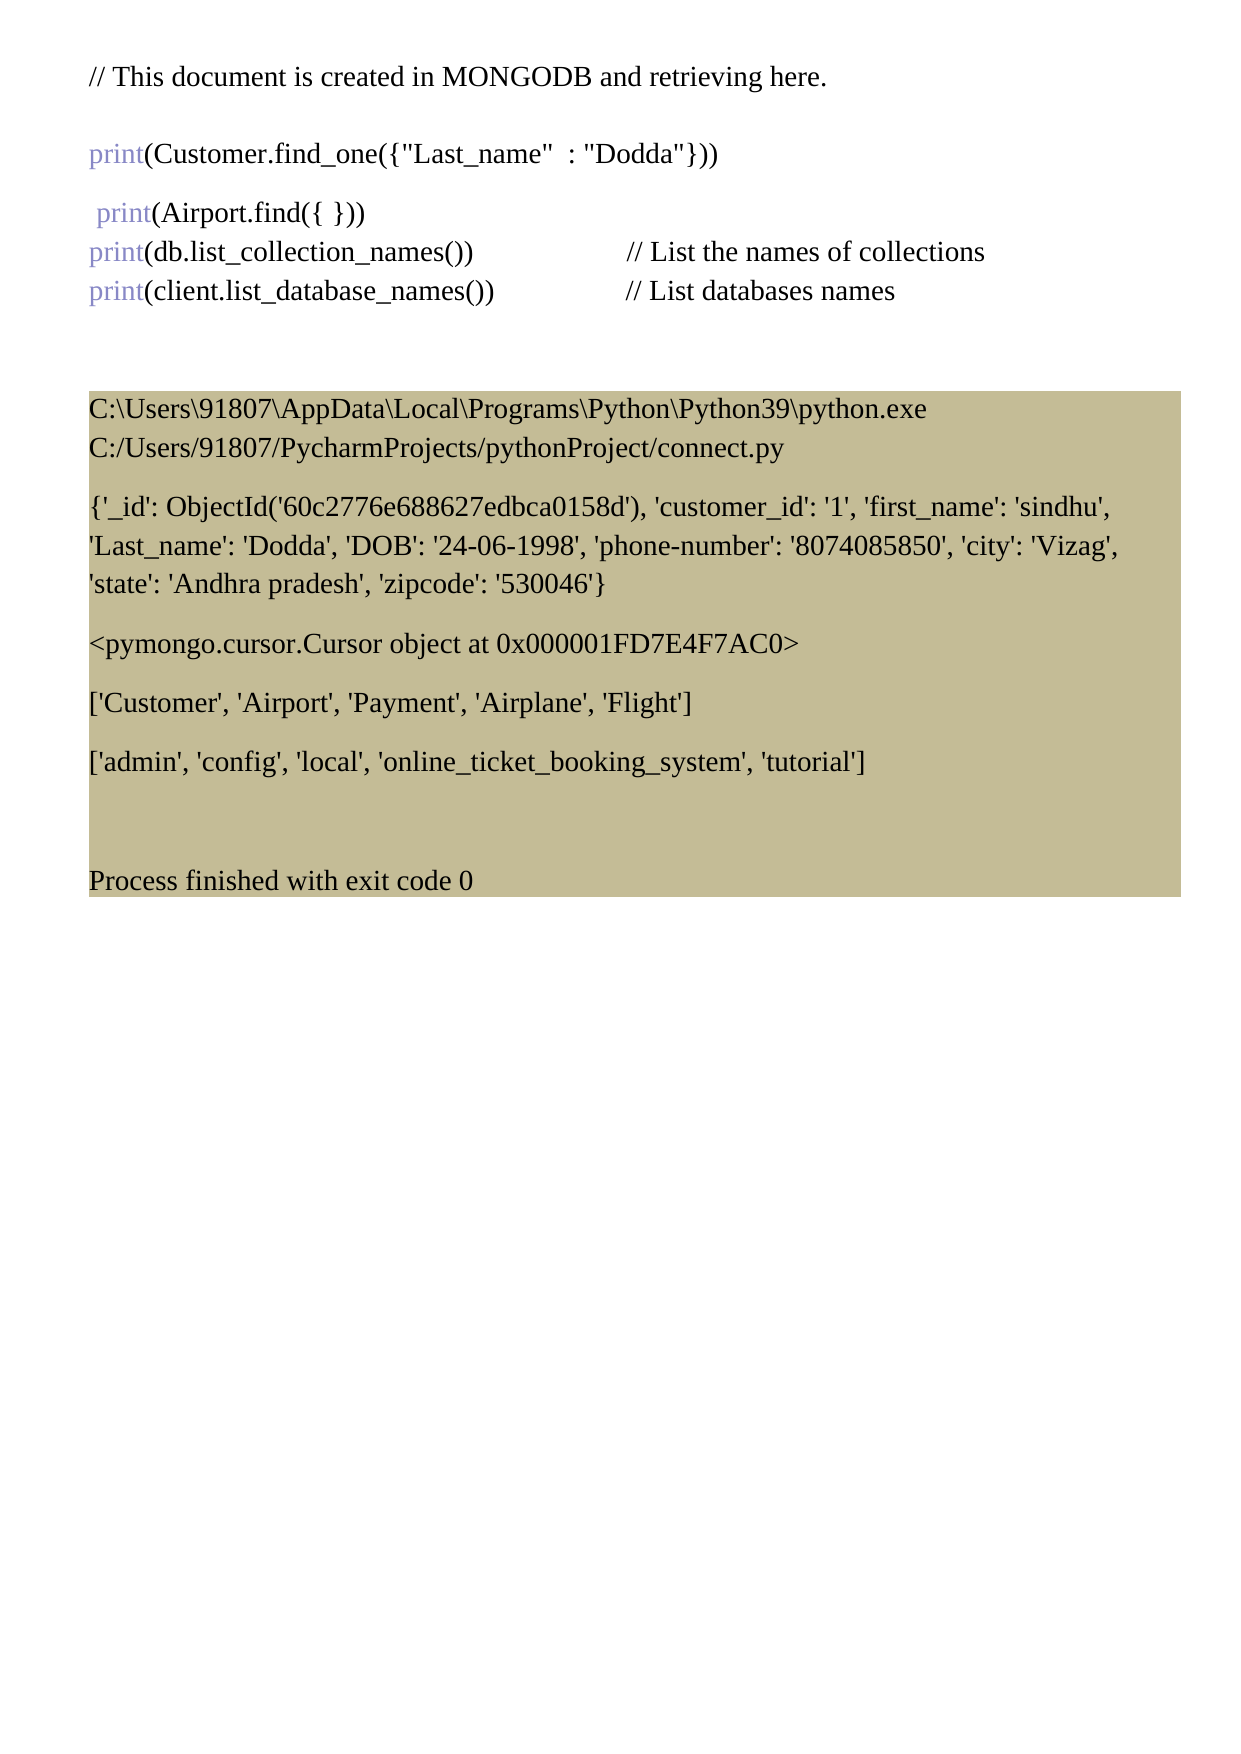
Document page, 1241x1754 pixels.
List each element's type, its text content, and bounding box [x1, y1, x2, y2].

text print(Airport.find({ })) print(db.list_collection_names()) // List the names of collections print(client.list_database_names()) // List databases names [89, 196, 1181, 306]
text C:\Users\91807\AppData\Local\Programs\Python\Python39\python.exe C:/Users/91807/PycharmProjects/pythonProject/connect.py [89, 391, 1181, 463]
text // This document is created in MONGODB and retrieving here. print(Customer.find_one({"Last_name" : "Dodda"})) [89, 59, 1181, 170]
text {'_id': ObjectId('60c2776e688627edbca0158d'), 'customer_id': '1', 'first_name': 'sindhu', 'Last_name': 'Dodda', 'DOB': '24-06-1998', 'phone-number': '8074085850', 'city': 'Vizag', 'state': 'Andhra pradesh', 'zipcode': '530046'} [89, 489, 1181, 600]
text <pymongo.cursor.Cursor object at 0x000001FD7E4F7AC0> [89, 626, 1181, 659]
text Process finished with exit code 0 [89, 863, 1181, 897]
text ['Customer', 'Airport', 'Payment', 'Airplane', 'Flight'] [89, 685, 1181, 719]
text ['admin', 'config', 'local', 'online_ticket_booking_system', 'tutorial'] [89, 744, 1181, 778]
